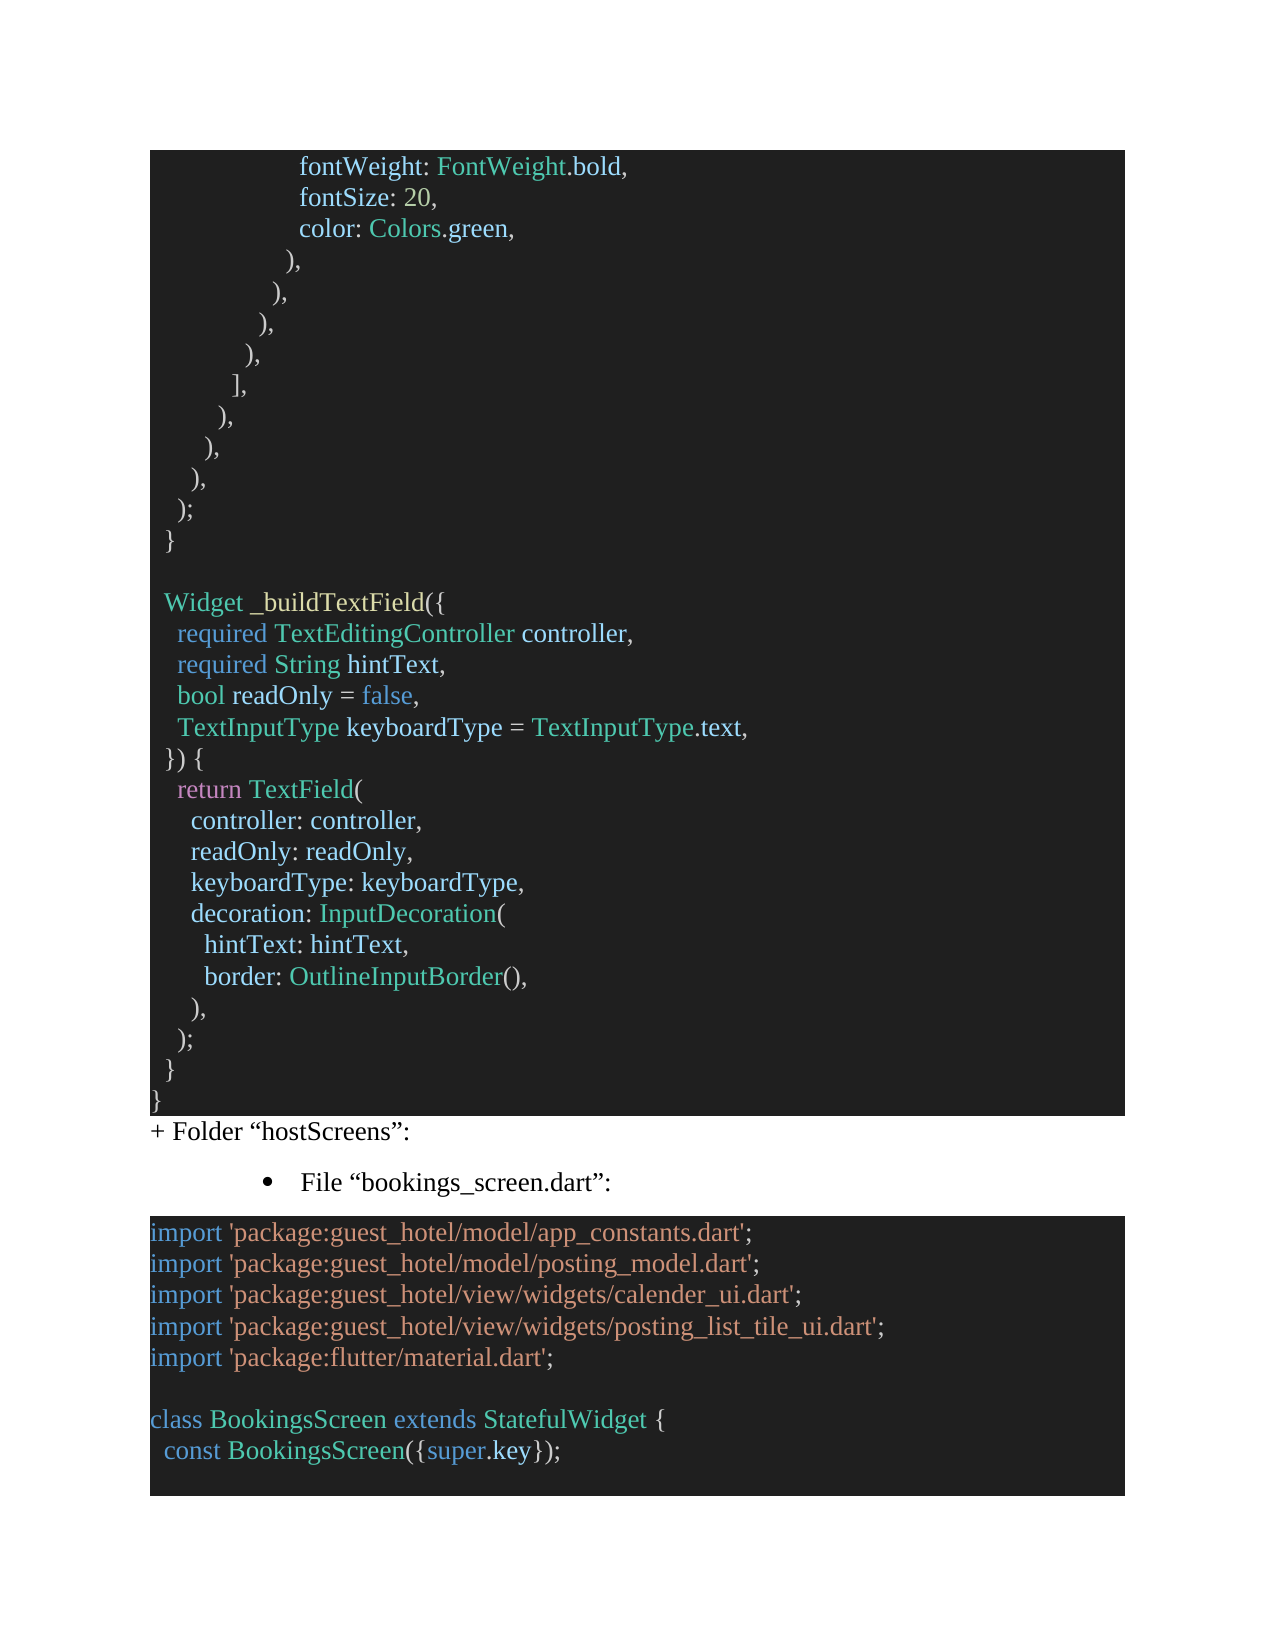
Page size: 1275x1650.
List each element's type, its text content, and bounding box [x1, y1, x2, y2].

text TextInputType keyboardType = TextInputType.text, [150, 711, 1125, 742]
text import 'package:guest_hotel/view/widgets/calender_ui.dart'; [150, 1278, 1125, 1309]
text border: OutlineInputBorder(), [150, 960, 1125, 991]
text ), [150, 337, 1125, 368]
text ), [150, 461, 1125, 493]
text bool readOnly = false, [150, 679, 1125, 711]
text ); [150, 493, 1125, 524]
text keyboardType: keyboardType, [150, 866, 1125, 897]
text fontWeight: FontWeight.bold, [150, 150, 1125, 181]
text class BookingsScreen extends StatefulWidget { [150, 1403, 1125, 1434]
text ], [150, 368, 1125, 399]
text return TextField( [150, 773, 1125, 804]
text ), [150, 430, 1125, 461]
text ), [150, 306, 1125, 337]
text decoration: InputDecoration( [150, 897, 1125, 929]
text readOnly: readOnly, [150, 835, 1125, 866]
text } [150, 1053, 1125, 1084]
text fontSize: 20, [150, 181, 1125, 212]
text required TextEditingController controller, [150, 617, 1125, 648]
text import 'package:guest_hotel/model/posting_model.dart'; [150, 1247, 1125, 1278]
text ), [150, 243, 1125, 274]
text Widget _buildTextField({ [150, 586, 1125, 617]
text } [150, 1084, 1125, 1116]
text controller: controller, [150, 804, 1125, 835]
text ), [150, 991, 1125, 1022]
text }) { [150, 742, 1125, 773]
list File “bookings_screen.dart”: [263, 1166, 1125, 1197]
text color: Colors.green, [150, 212, 1125, 243]
text ); [150, 1022, 1125, 1053]
text ), [150, 399, 1125, 430]
text const BookingsScreen({super.key}); [150, 1434, 1125, 1465]
text hintText: hintText, [150, 929, 1125, 960]
text import 'package:flutter/material.dart'; [150, 1341, 1125, 1372]
text required String hintText, [150, 648, 1125, 679]
text import 'package:guest_hotel/view/widgets/posting_list_tile_ui.dart'; [150, 1309, 1125, 1341]
text ), [150, 274, 1125, 306]
text import 'package:guest_hotel/model/app_constants.dart'; [150, 1216, 1125, 1247]
text } [150, 524, 1125, 555]
text + Folder “hostScreens”: [150, 1116, 1125, 1147]
